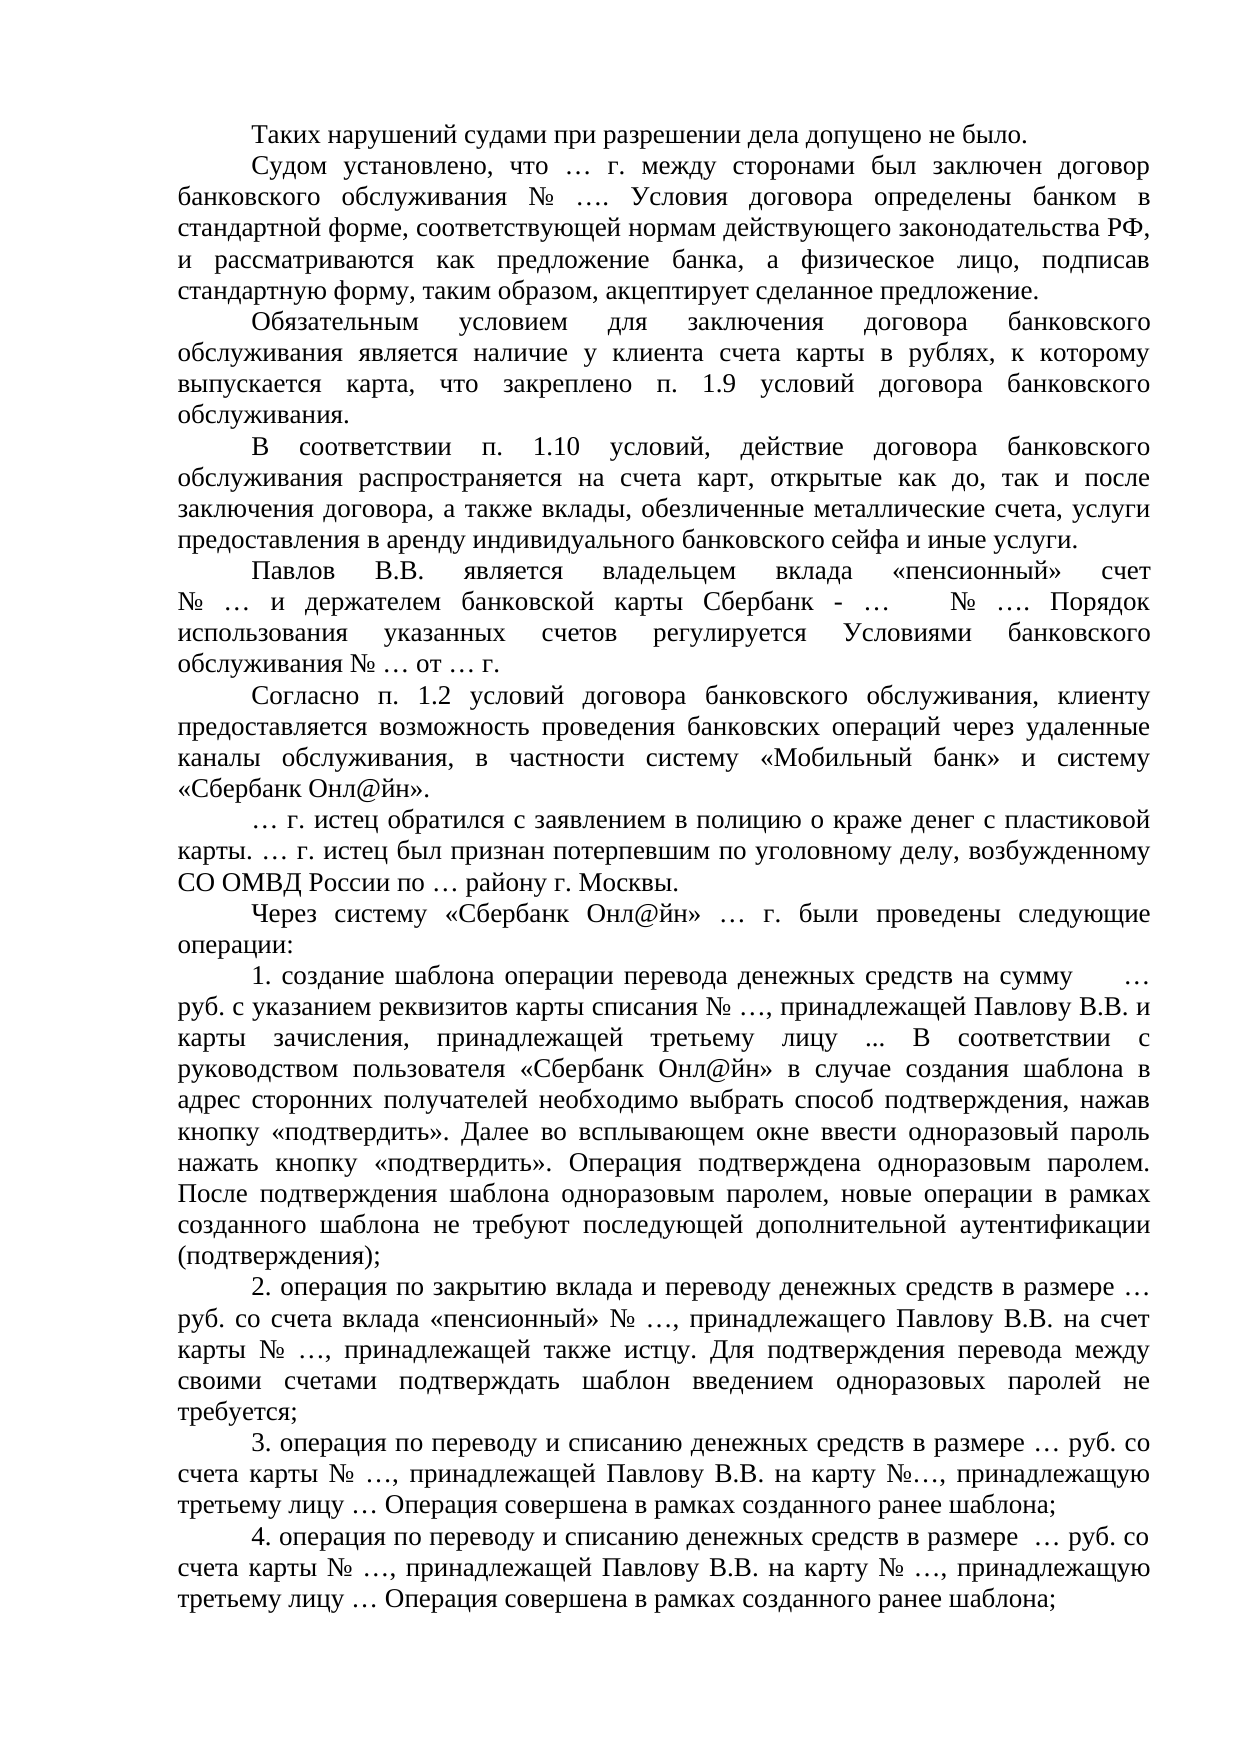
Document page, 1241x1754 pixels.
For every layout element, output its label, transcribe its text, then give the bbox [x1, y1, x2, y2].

text В соответствии п. 1.10 условий, действие договора банковского обслуживания распространяется на счета карт, открытые как до, так и после заключения договора, а также вклады, обезличенные металлические счета, услуги предоставления в аренду индивидуального банковского сейфа и иные услуги. [177, 429, 1152, 554]
text Павлов В.В. является владельцем вклада «пенсионный» счет № … и держателем банковской карты Сбербанк - … № …. Порядок использования указанных счетов регулируется Условиями банковского обслуживания № … от … г. [177, 554, 1152, 679]
text Обязательным условием для заключения договора банковского обслуживания является наличие у клиента счета карты в рублях, к которому выпускается карта, что закреплено п. 1.9 условий договора банковского обслуживания. [177, 305, 1152, 429]
text Через систему «Сбербанк Онл@йн» … г. были проведены следующие операции: [177, 897, 1152, 959]
text 4. операция по переводу и списанию денежных средств в размере … руб. со счета карты № …, принадлежащей Павлову В.В. на карту № …, принадлежащую третьему лицу … Операция совершена в рамках созданного ранее шаблона; [177, 1520, 1152, 1613]
text Согласно п. 1.2 условий договора банковского обслуживания, клиенту предоставляется возможность проведения банковских операций через удаленные каналы обслуживания, в частности систему «Мобильный банк» и систему «Сбербанк Онл@йн». [177, 679, 1152, 803]
text 1. создание шаблона операции перевода денежных средств на сумму … руб. с указанием реквизитов карты списания № …, принадлежащей Павлову В.В. и карты зачисления, принадлежащей третьему лицу ... В соответствии с руководством пользователя «Сбербанк Онл@йн» в случае создания шаблона в адрес сторонних получателей необходимо выбрать способ подтверждения, нажав кнопку «подтвердить». Далее во всплывающем окне ввести одноразовый пароль нажать кнопку «подтвердить». Операция подтверждена одноразовым паролем. После подтверждения шаблона одноразовым паролем, новые операции в рамках созданного шаблона не требуют последующей дополнительной аутентификации (подтверждения); [177, 959, 1152, 1271]
text Судом установлено, что … г. между сторонами был заключен договор банковского обслуживания № …. Условия договора определены банком в стандартной форме, соответствующей нормам действующего законодательства РФ, и рассматриваются как предложение банка, а физическое лицо, подписав стандартную форму, таким образом, акцептирует сделанное предложение. [177, 149, 1152, 305]
text Таких нарушений судами при разрешении дела допущено не было. [177, 118, 1152, 149]
text … г. истец обратился с заявлением в полицию о краже денег с пластиковой карты. … г. истец был признан потерпевшим по уголовному делу, возбужденному СО ОМВД России по … району г. Москвы. [177, 803, 1152, 897]
text 2. операция по закрытию вклада и переводу денежных средств в размере … руб. со счета вклада «пенсионный» № …, принадлежащего Павлову В.В. на счет карты № …, принадлежащей также истцу. Для подтверждения перевода между своими счетами подтверждать шаблон введением одноразовых паролей не требуется; [177, 1271, 1152, 1426]
text 3. операция по переводу и списанию денежных средств в размере … руб. со счета карты № …, принадлежащей Павлову В.В. на карту №…, принадлежащую третьему лицу … Операция совершена в рамках созданного ранее шаблона; [177, 1426, 1152, 1520]
